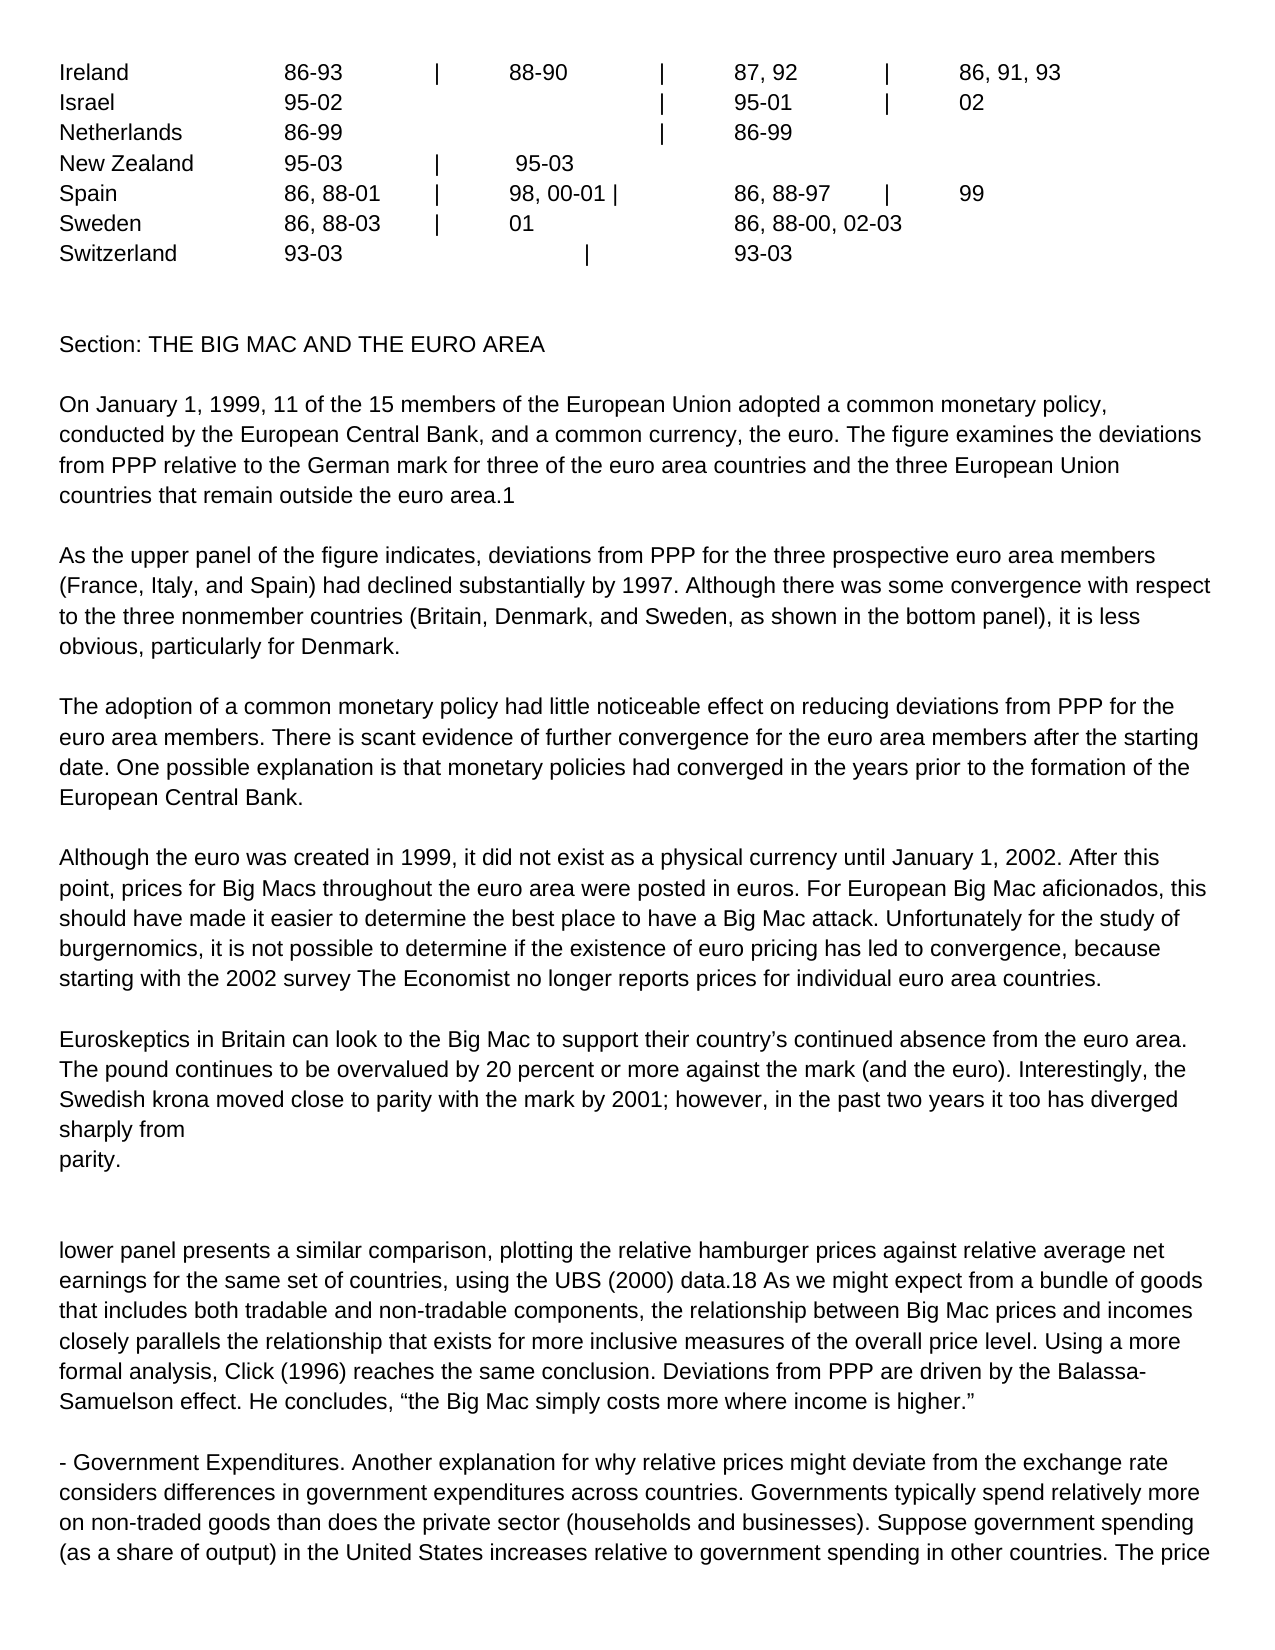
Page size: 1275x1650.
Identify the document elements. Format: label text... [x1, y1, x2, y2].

text parity. [59, 1146, 1216, 1173]
text Switzerland 93-03 | 93-03 [59, 240, 1216, 267]
text Ireland 86-93 | 88-90 | 87, 92 | 86, 91, 93 [59, 59, 1216, 85]
text As the upper panel of the figure indicates, deviations from PPP for the three prospective euro area members (France, Italy, and Spain) had declined substantially by 1997. Although there was some convergence with respect to the three nonmember countries (Britain, Denmark, and Sweden, as shown in the bottom panel), it is less obvious, particularly for Denmark. [59, 542, 1216, 659]
text The adoption of a common monetary policy had little noticeable effect on reducing deviations from PPP for the euro area members. There is scant evidence of further convergence for the euro area members after the starting date. One possible explanation is that monetary policies had converged in the years prior to the formation of the European Central Bank. [59, 693, 1216, 810]
text Israel 95-02 | 95-01 | 02 [59, 89, 1216, 116]
text Sweden 86, 88-03 | 01 86, 88-00, 02-03 [59, 210, 1216, 236]
text New Zealand 95-03 | 95-03 [59, 149, 1216, 176]
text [59, 1448, 1216, 1566]
text Section: THE BIG MAC AND THE EURO AREA [59, 331, 1216, 357]
text Netherlands 86-99 | 86-99 [59, 119, 1216, 146]
text On January 1, 1999, 11 of the 15 members of the European Union adopted a common monetary policy, conducted by the European Central Bank, and a common currency, the euro. The figure examines the deviations from PPP relative to the German mark for three of the euro area countries and the three European Union countries that remain outside the euro area.1 [59, 391, 1216, 508]
text Although the euro was created in 1999, it did not exist as a physical currency until January 1, 2002. After this point, prices for Big Macs throughout the euro area were posted in euros. For European Big Mac aficionados, this should have made it easier to determine the best place to have a Big Mac attack. Unfortunately for the study of burgernomics, it is not possible to determine if the existence of euro pricing has led to convergence, because starting with the 2002 survey The Economist no longer reports prices for individual euro area countries. [59, 844, 1216, 992]
text lower panel presents a similar comparison, plotting the relative hamburger prices against relative average net earnings for the same set of countries, using the UBS (2000) data.18 As we might expect from a bundle of goods that includes both tradable and non-tradable components, the relationship between Big Mac prices and incomes closely parallels the relationship that exists for more inclusive measures of the overall price level. Using a more formal analysis, Click (1996) reaches the same conclusion. Deviations from PPP are driven by the Balassa-Samuelson effect. He concludes, “the Big Mac simply costs more where income is higher.” [59, 1237, 1216, 1414]
text Spain 86, 88-01 | 98, 00-01 | 86, 88-97 | 99 [59, 180, 1216, 206]
text Euroskeptics in Britain can look to the Big Mac to support their country’s continued absence from the euro area. The pound continues to be overvalued by 20 percent or more against the mark (and the euro). Interestingly, the Swedish krona moved close to parity with the mark by 2001; however, in the past two years it too has diverged sharply from [59, 1026, 1216, 1143]
